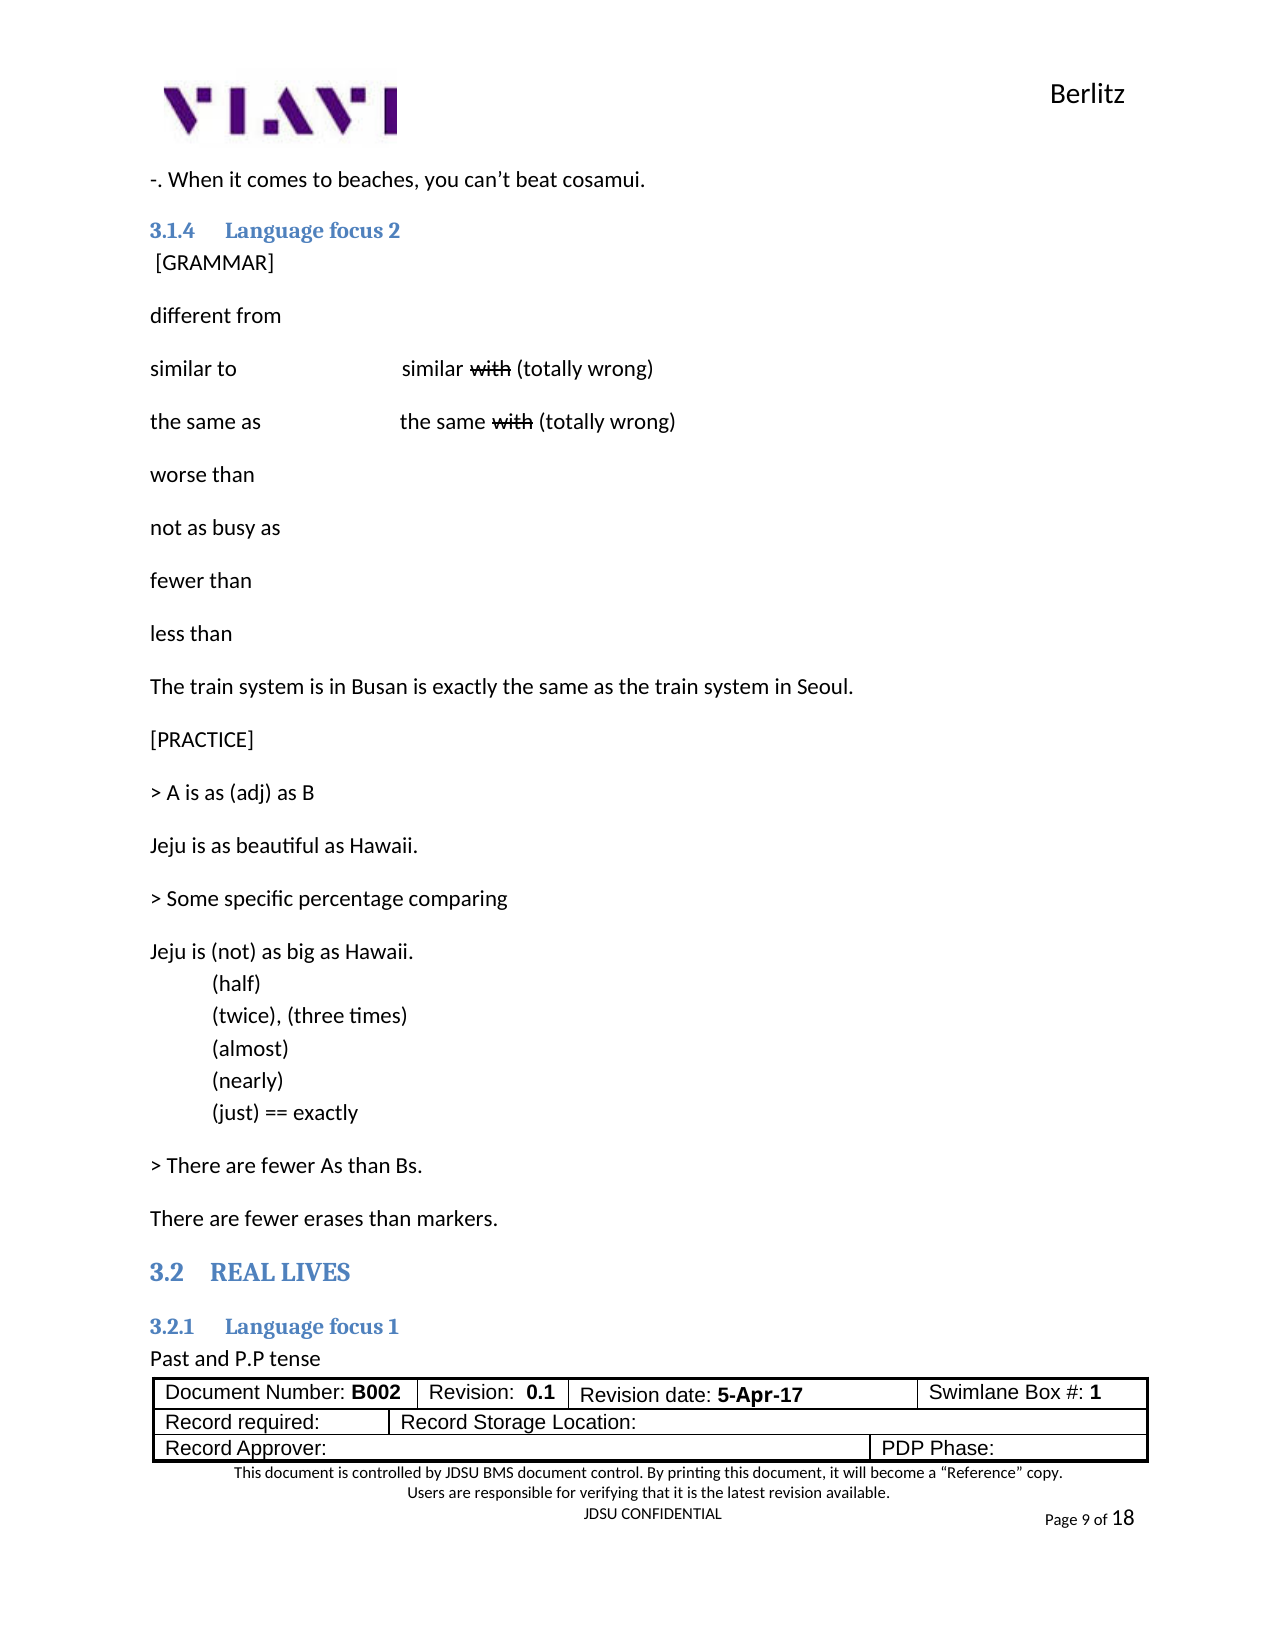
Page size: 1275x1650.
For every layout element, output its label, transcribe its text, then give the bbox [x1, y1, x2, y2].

text There are fewer erases than markers. [150, 1204, 1125, 1232]
text Past and P.P tense [150, 1344, 1125, 1372]
text less than [150, 619, 1125, 647]
text worse than [150, 460, 1125, 488]
picture [162, 68, 397, 146]
text the same as the same with (totally wrong) [150, 407, 1125, 435]
text [PRACTICE] [150, 725, 1125, 753]
text > There are fewer As than Bs. [150, 1151, 1125, 1179]
text different from [150, 301, 1125, 329]
text > A is as (adj) as B [150, 778, 1125, 806]
text -. When it comes to beaches, you can’t beat cosamui. [150, 165, 1125, 193]
text Jeju is as beautiful as Hawaii. [150, 831, 1125, 859]
text Jeju is (not) as big as Hawaii. (half) (twice), (three times) (almost) (nearly) (just) == exactly [150, 937, 1125, 1126]
text fewer than [150, 566, 1125, 594]
subtitle Language focus 1 [150, 1314, 1125, 1340]
text > Some specific percentage comparing [150, 884, 1125, 912]
text [GRAMMAR] [150, 248, 1125, 276]
subtitle REAL LIVES [150, 1257, 1125, 1288]
subtitle Language focus 2 [150, 218, 1125, 244]
text not as busy as [150, 513, 1125, 541]
text similar to similar with (totally wrong) [150, 354, 1125, 382]
text The train system is in Busan is exactly the same as the train system in Seoul. [150, 672, 1125, 700]
